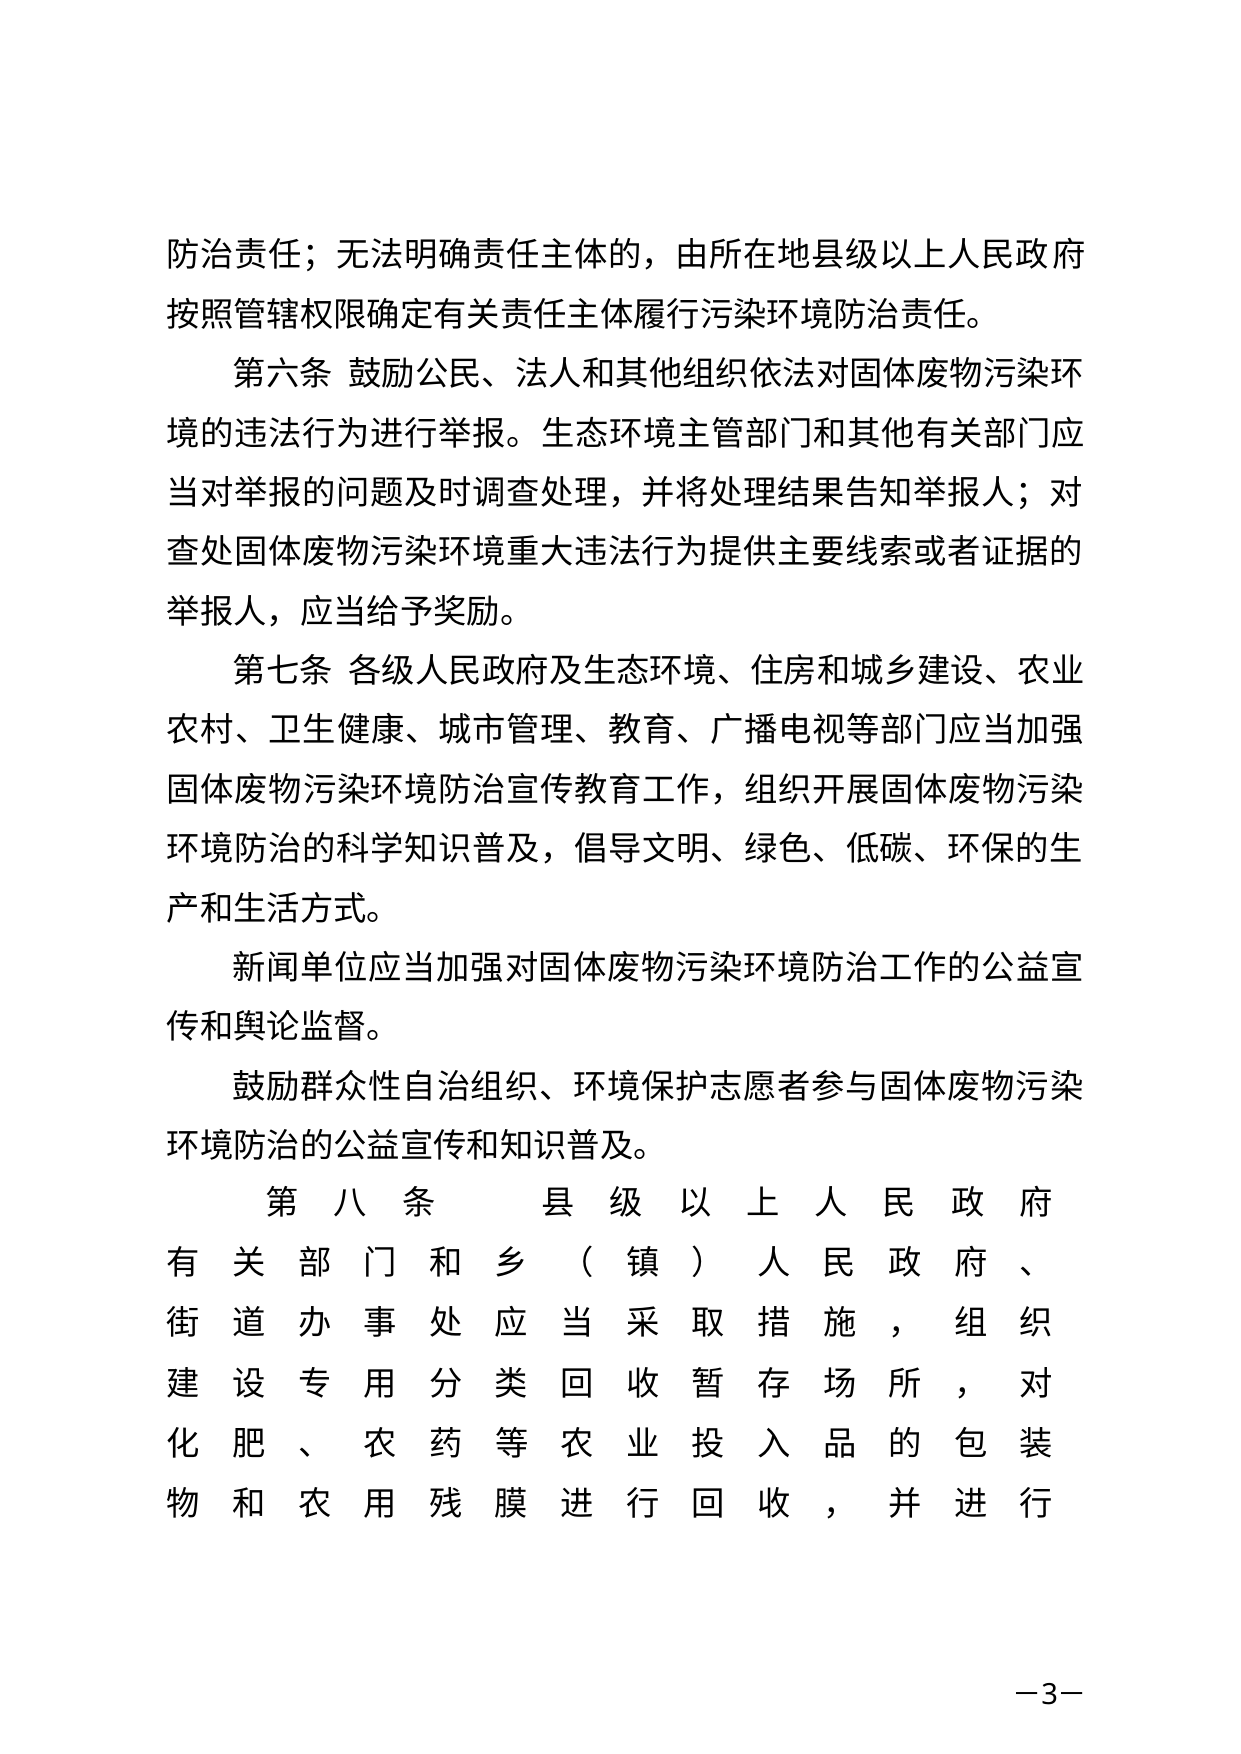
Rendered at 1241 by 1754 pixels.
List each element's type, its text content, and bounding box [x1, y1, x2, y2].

text 第七条 各级人民政府及生态环境、住房和城乡建设、农业农村、卫生健康、城市管理、教育、广播电视等部门应当加强固体废物污染环境防治宣传教育工作，组织开展固体废物污染环境防治的科学知识普及，倡导文明、绿色、低碳、环保的生产和生活方式。 [167, 635, 1085, 932]
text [167, 1169, 1085, 1531]
text 第六条 鼓励公民、法人和其他组织依法对固体废物污染环境的违法行为进行举报。生态环境主管部门和其他有关部门应当对举报的问题及时调查处理，并将处理结果告知举报人；对查处固体废物污染环境重大违法行为提供主要线索或者证据的举报人，应当给予奖励。 [167, 338, 1085, 635]
text 新闻单位应当加强对固体废物污染环境防治工作的公益宣传和舆论监督。 [167, 932, 1085, 1051]
text 鼓励群众性自治组织、环境保护志愿者参与固体废物污染环境防治的公益宣传和知识普及。 [167, 1051, 1085, 1169]
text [167, 219, 1085, 338]
